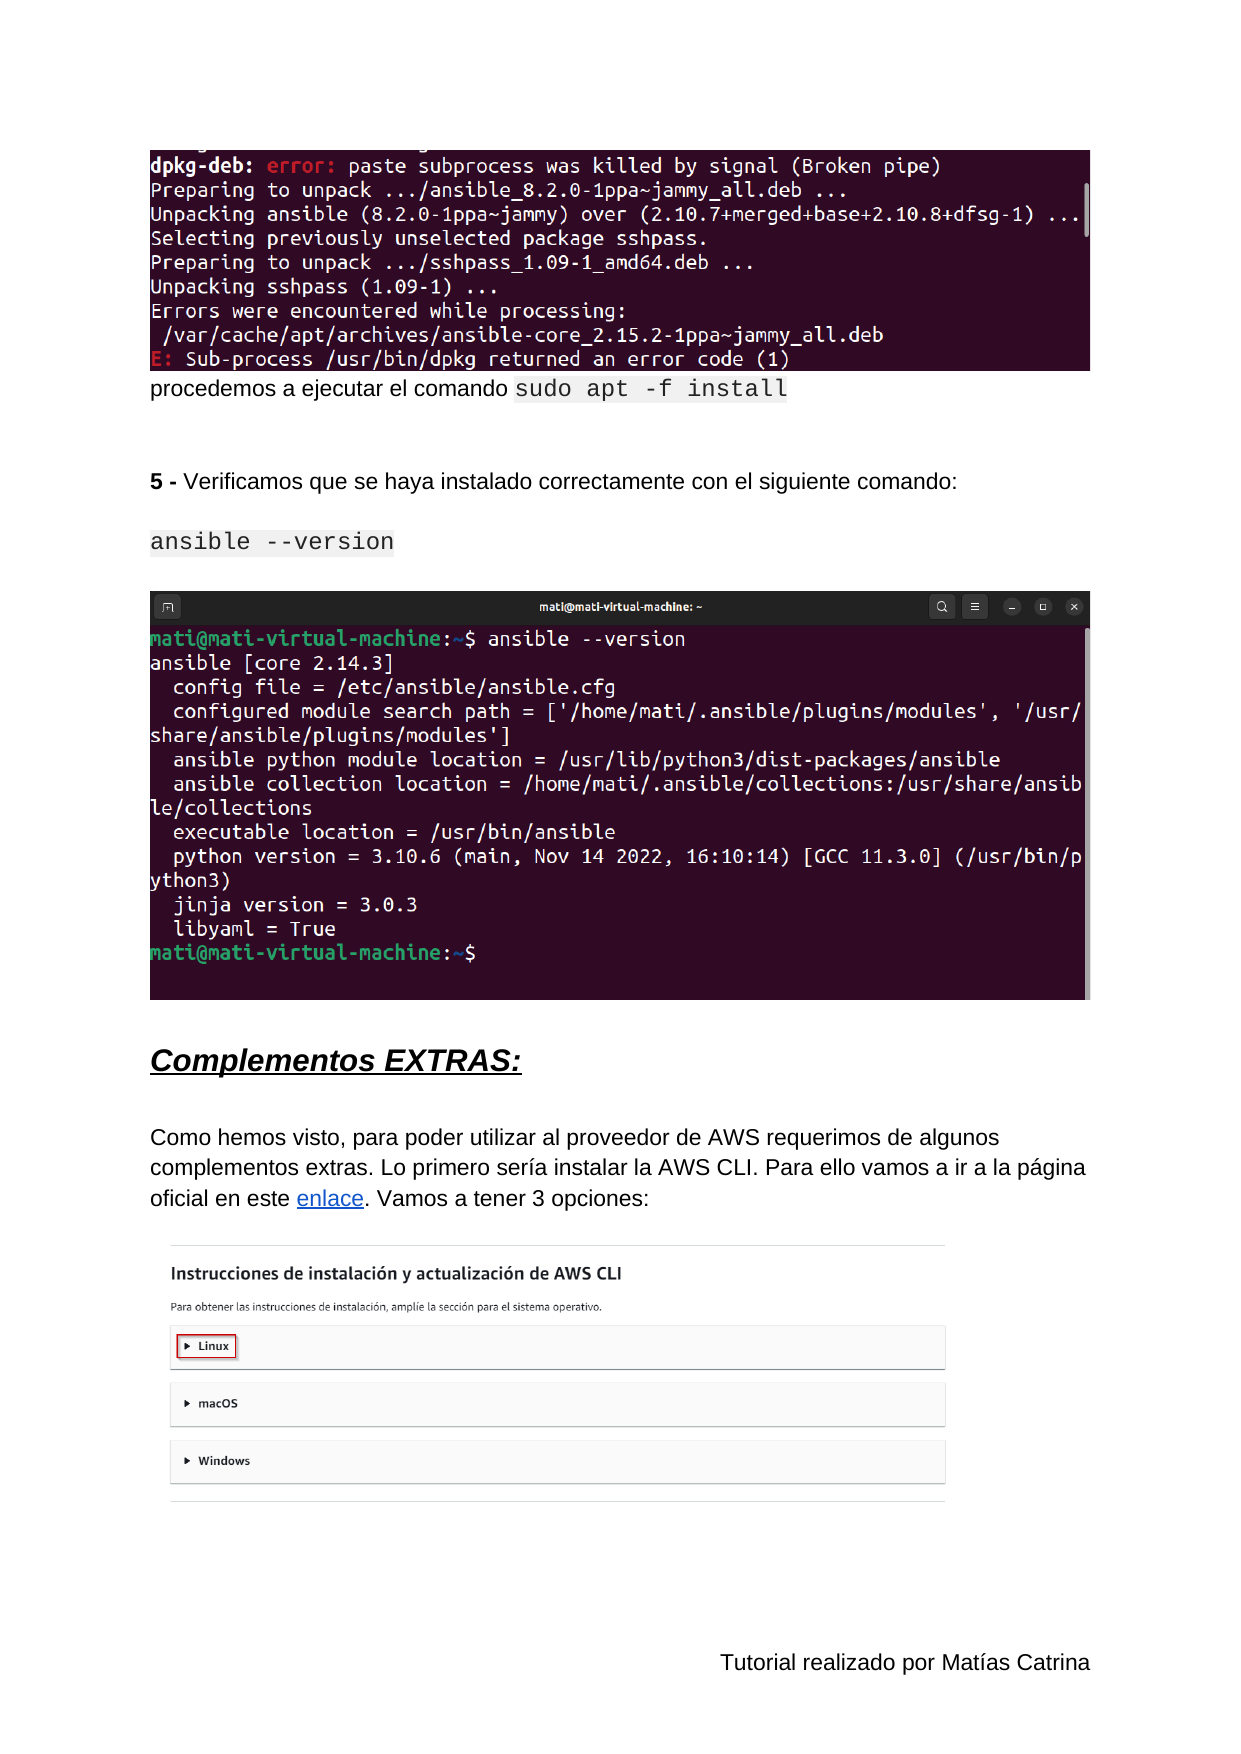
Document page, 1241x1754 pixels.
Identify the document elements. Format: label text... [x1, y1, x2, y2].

text Complementos EXTRAS: [150, 1042, 1090, 1078]
text procedemos a ejecutar el comando sudo apt -f install [150, 375, 1090, 403]
text ansible --version [150, 529, 1090, 557]
text 5 - Verificamos que se haya instalado correctamente con el siguiente comando: [150, 468, 1090, 494]
picture [150, 591, 1091, 1000]
picture [150, 1245, 982, 1515]
text Como hemos visto, para poder utilizar al proveedor de AWS requerimos de algunos complementos extras. Lo primero sería instalar la AWS CLI. Para ello vamos a ir a la página oficial en este enlace. Vamos a tener 3 opciones: [150, 1124, 1090, 1211]
picture [150, 150, 1091, 371]
